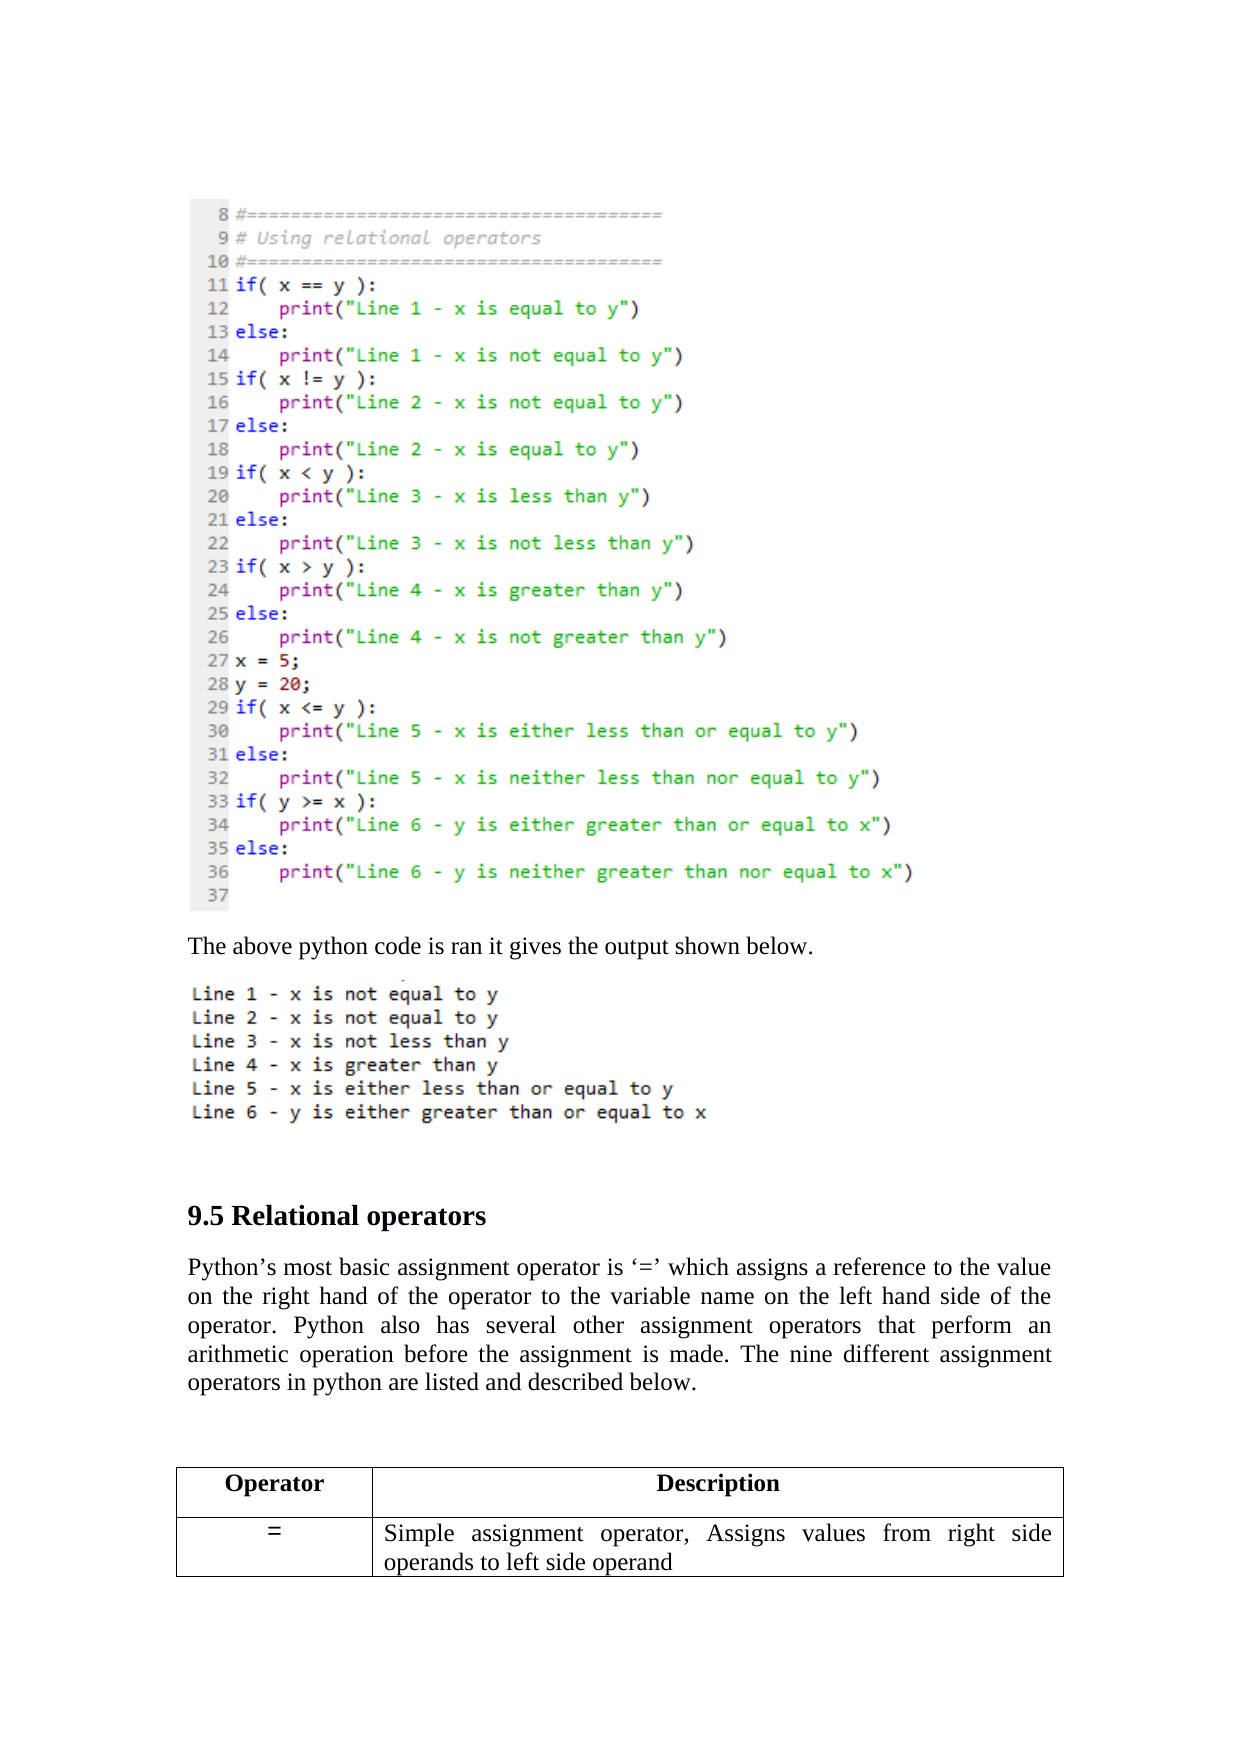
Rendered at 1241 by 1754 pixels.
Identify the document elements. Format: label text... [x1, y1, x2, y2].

table_cell Simple assignment operator, Assigns values from right side operands to left side operand [373, 1518, 1063, 1576]
table_header Operator [177, 1468, 372, 1517]
table_header Description [373, 1468, 1063, 1517]
table_cell = [177, 1518, 372, 1576]
picture [187, 980, 722, 1128]
picture [187, 199, 944, 911]
list Relational operators [187, 1198, 1053, 1232]
list The above python code is ran it gives the output shown below. [187, 931, 1053, 960]
